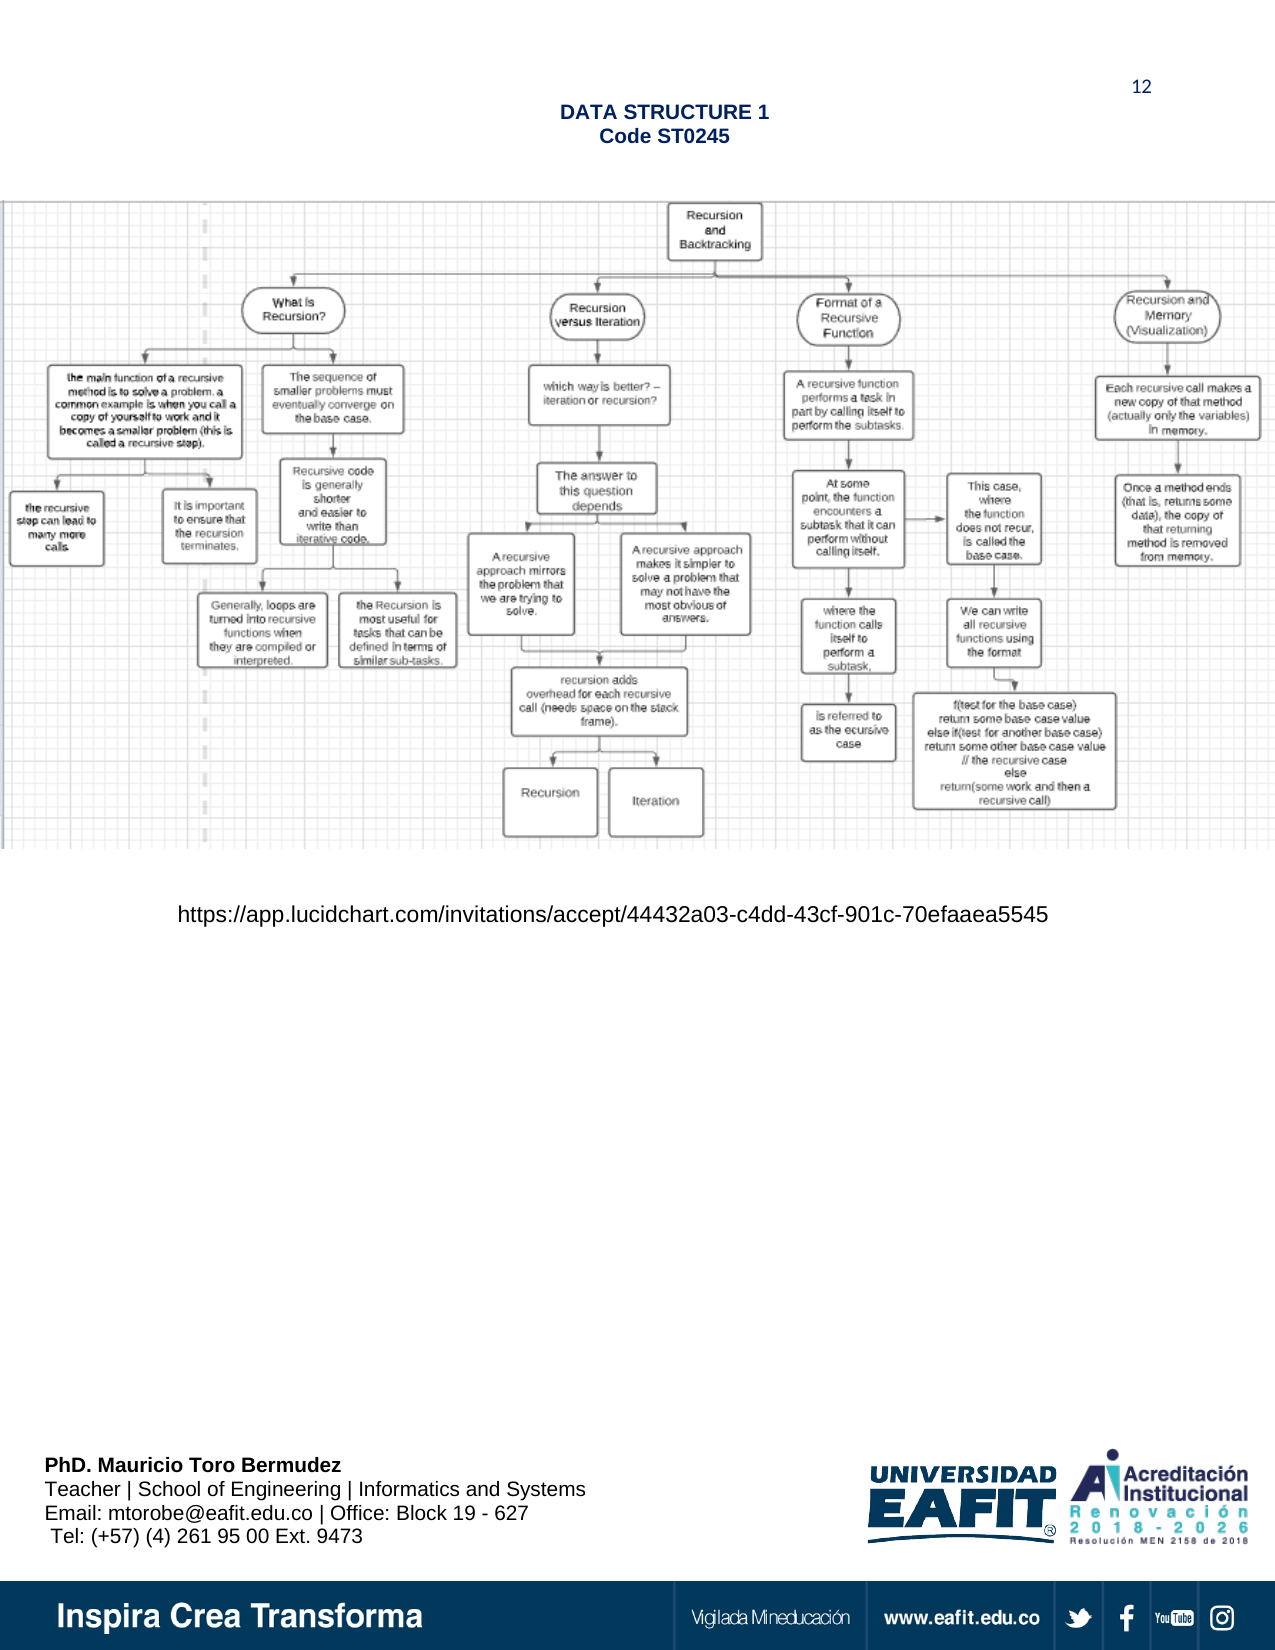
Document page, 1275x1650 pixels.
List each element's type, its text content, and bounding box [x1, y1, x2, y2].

picture [0, 200, 1275, 849]
text https://app.lucidchart.com/invitations/accept/44432a03-c4dd-43cf-901c-70efaaea5545 [177, 901, 1152, 927]
picture [867, 1445, 1261, 1551]
picture [0, 1581, 1275, 1650]
